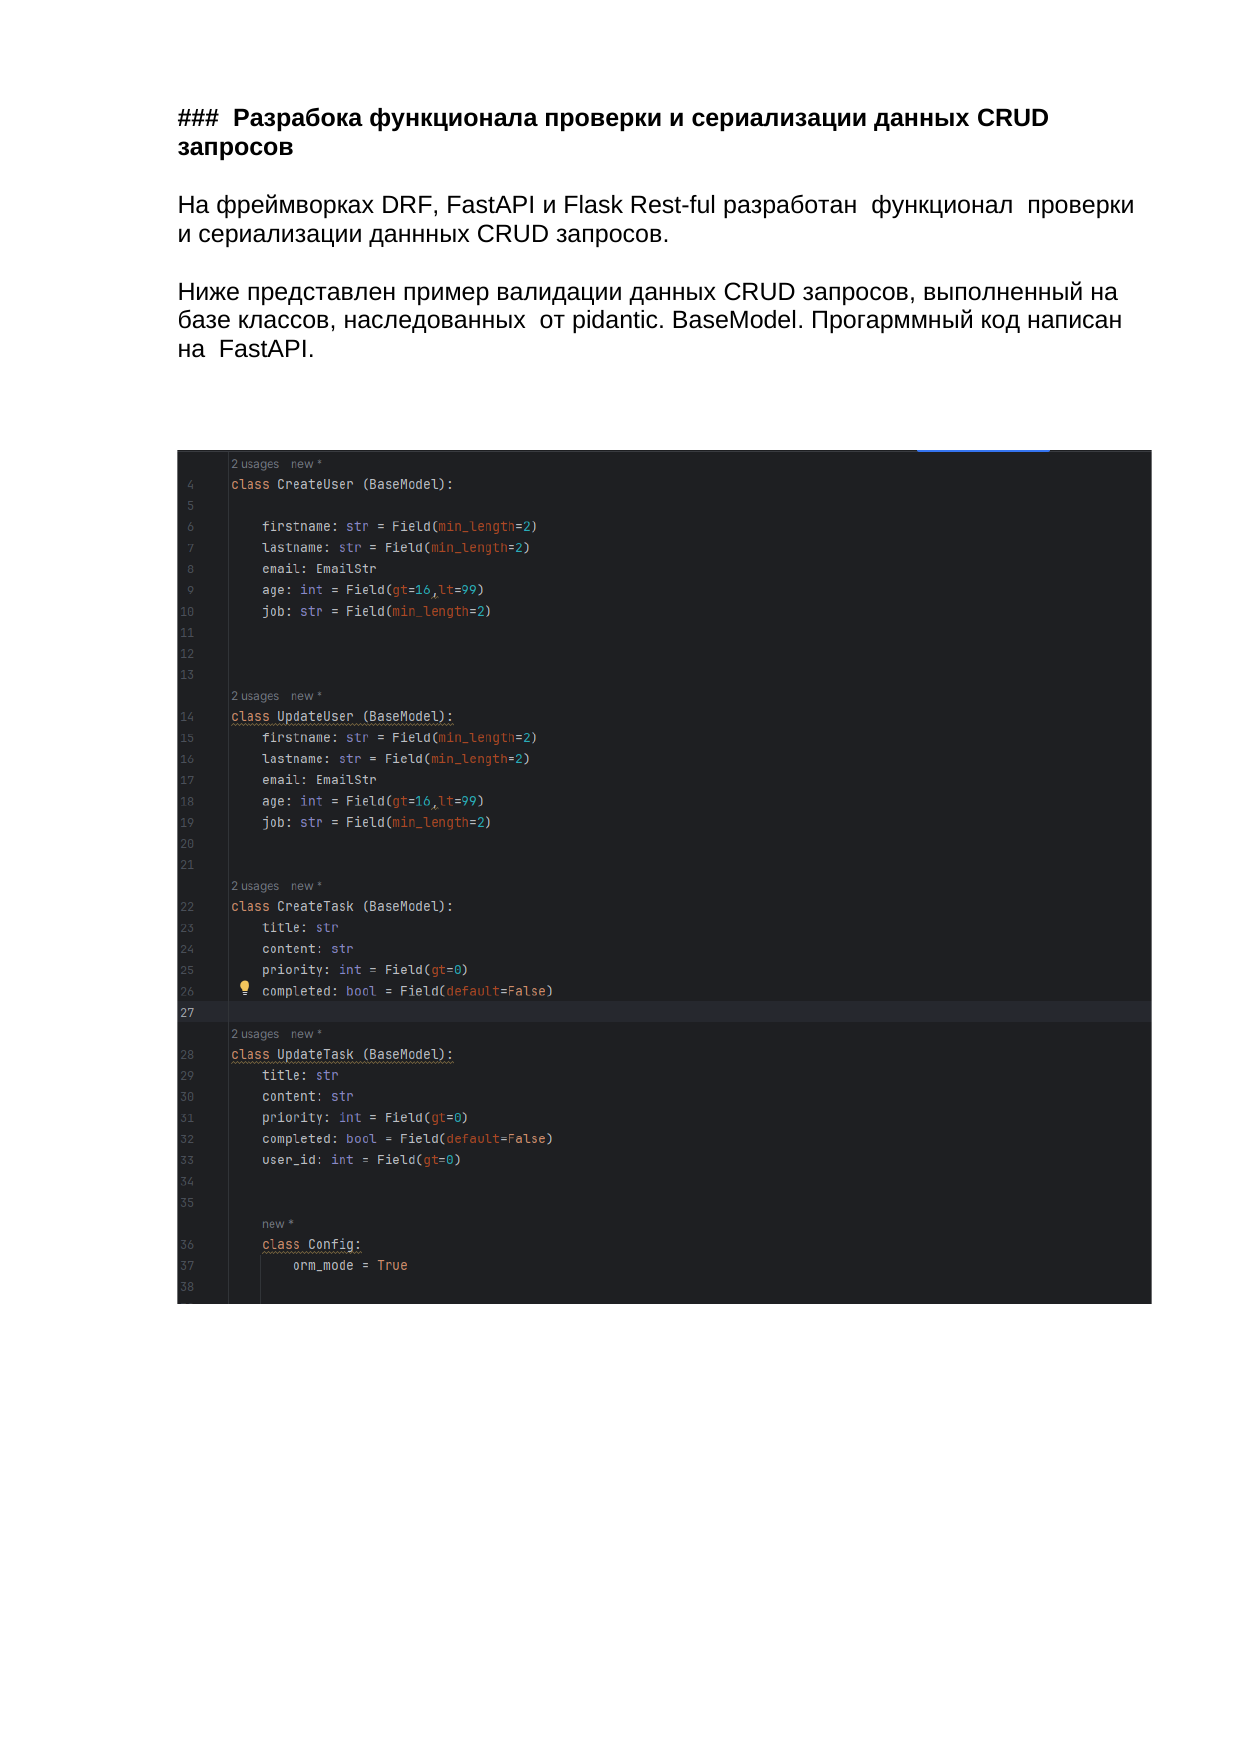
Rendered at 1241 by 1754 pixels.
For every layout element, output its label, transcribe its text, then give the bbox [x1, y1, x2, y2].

text Ниже представлен пример валидации данных CRUD запросов, выполненный на базе классов, наследованных от pidantic. BaseModel. Прогарммный код написан на FastAPI. [177, 277, 1152, 363]
text ### Разрабока функционала проверки и сериализации данных CRUD запросов [177, 103, 1152, 161]
text На фреймворках DRF, FastAPI и Flask Rest-ful разработан функционал проверки и сериализации даннных CRUD запросов. [177, 190, 1152, 248]
picture [177, 450, 1152, 1304]
